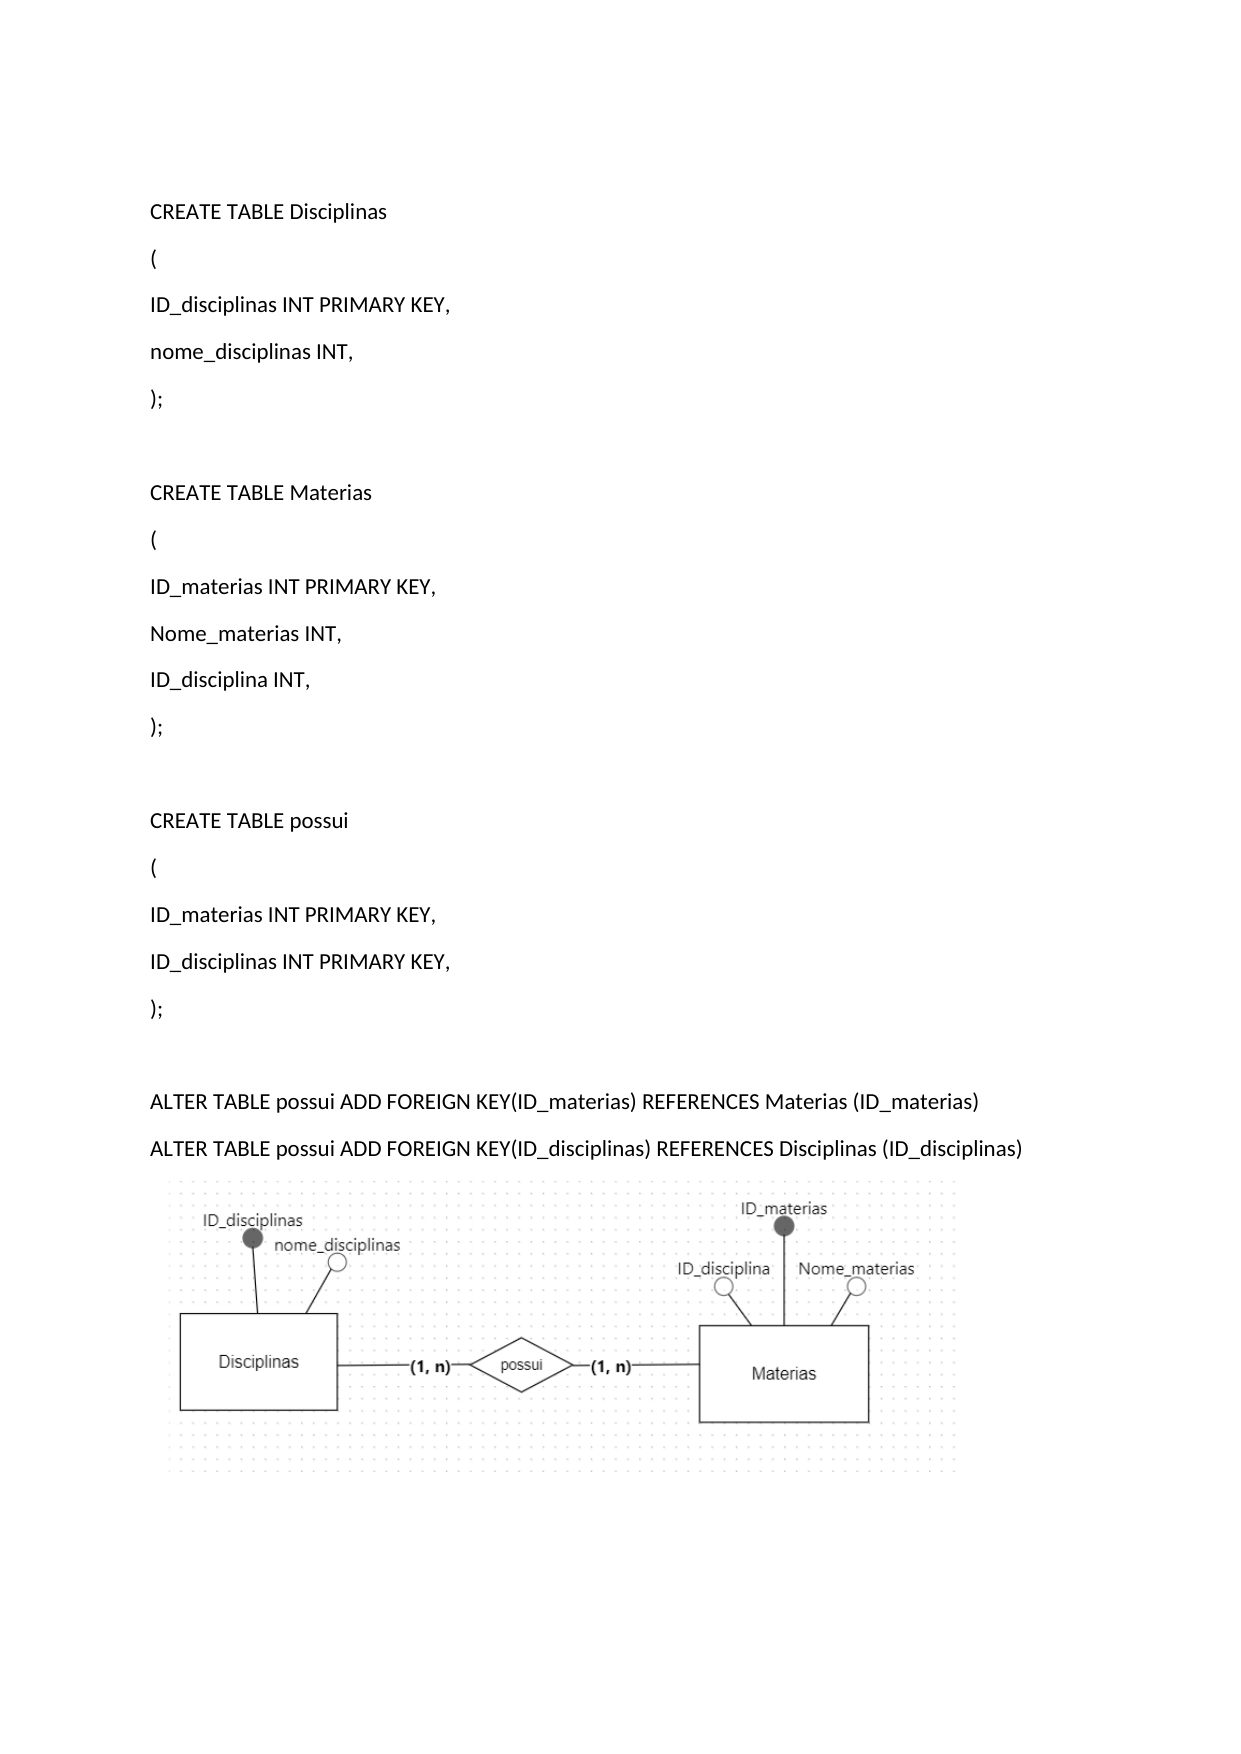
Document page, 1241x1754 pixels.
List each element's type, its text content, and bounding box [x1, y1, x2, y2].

text ALTER TABLE possui ADD FOREIGN KEY(ID_disciplinas) REFERENCES Disciplinas (ID_disciplinas) [150, 1134, 1090, 1162]
text CREATE TABLE Disciplinas [150, 197, 1090, 225]
text CREATE TABLE Materias [150, 478, 1090, 506]
text Nome_materias INT, [150, 619, 1090, 647]
text ); [150, 994, 1090, 1022]
text ( [150, 853, 1090, 881]
text CREATE TABLE possui [150, 806, 1090, 834]
text ( [150, 244, 1090, 272]
text ); [150, 712, 1090, 741]
text ( [150, 525, 1090, 553]
text ); [150, 384, 1090, 412]
text ALTER TABLE possui ADD FOREIGN KEY(ID_materias) REFERENCES Materias (ID_materias) [150, 1087, 1090, 1116]
text ID_disciplina INT, [150, 666, 1090, 694]
text nome_disciplinas INT, [150, 337, 1090, 366]
text ID_materias INT PRIMARY KEY, [150, 900, 1090, 928]
text ID_disciplinas INT PRIMARY KEY, [150, 291, 1090, 319]
text ID_disciplinas INT PRIMARY KEY, [150, 947, 1090, 975]
text ID_materias INT PRIMARY KEY, [150, 572, 1090, 600]
